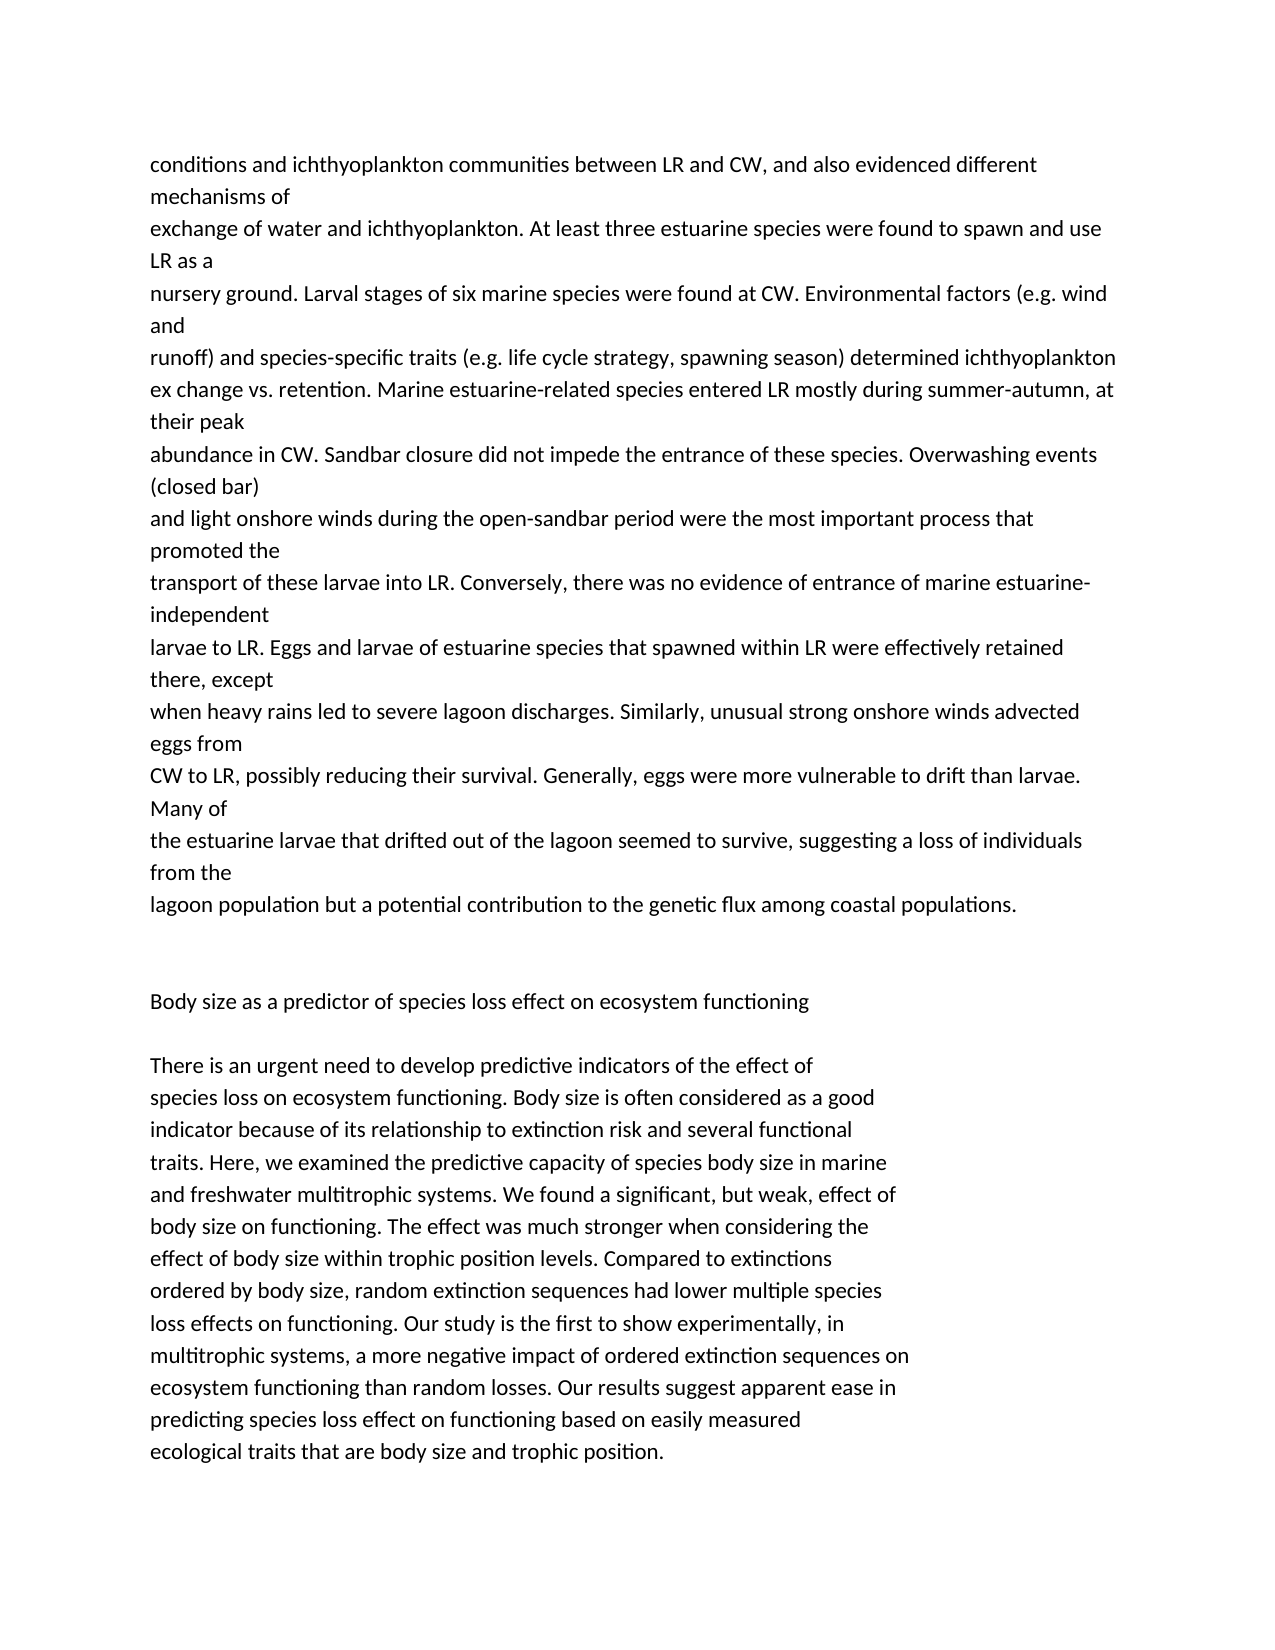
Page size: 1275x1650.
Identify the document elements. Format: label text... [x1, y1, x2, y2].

text exchange of water and ichthyoplankton. At least three estuarine species were found to spawn and use LR as a [150, 214, 1125, 274]
text abundance in CW. Sandbar closure did not impede the entrance of these species. Overwashing events (closed bar) [150, 440, 1125, 500]
text predicting species loss effect on functioning based on easily measured [150, 1405, 1125, 1433]
text lagoon population but a potential contribution to the genetic flux among coastal populations. [150, 890, 1125, 918]
text body size on functioning. The effect was much stronger when considering the [150, 1212, 1125, 1240]
text when heavy rains led to severe lagoon discharges. Similarly, unusual strong onshore winds advected eggs from [150, 697, 1125, 757]
text nursery ground. Larval stages of six marine species were found at CW. Environmental factors (e.g. wind and [150, 279, 1125, 339]
text Body size as a predictor of species loss effect on ecosystem functioning [150, 987, 1125, 1015]
text ecological traits that are body size and trophic position. [150, 1437, 1125, 1466]
text indicator because of its relationship to extinction risk and several functional [150, 1116, 1125, 1144]
text conditions and ichthyoplankton communities between LR and CW, and also evidenced different mechanisms of [150, 150, 1125, 210]
text There is an urgent need to develop predictive indicators of the effect of [150, 1051, 1125, 1079]
text the estuarine larvae that drifted out of the lagoon seemed to survive, suggesting a loss of individuals from the [150, 826, 1125, 886]
text and freshwater multitrophic systems. We found a significant, but weak, effect of [150, 1180, 1125, 1208]
text CW to LR, possibly reducing their survival. Generally, eggs were more vulnerable to drift than larvae. Many of [150, 762, 1125, 822]
text larvae to LR. Eggs and larvae of estuarine species that spawned within LR were effectively retained there, except [150, 633, 1125, 693]
text transport of these larvae into LR. Conversely, there was no evidence of entrance of marine estuarine-independent [150, 568, 1125, 629]
text traits. Here, we examined the predictive capacity of species body size in marine [150, 1148, 1125, 1176]
text ordered by body size, random extinction sequences had lower multiple species [150, 1277, 1125, 1304]
text effect of body size within trophic position levels. Compared to extinctions [150, 1244, 1125, 1272]
text runoff) and species-specific traits (e.g. life cycle strategy, spawning season) determined ichthyoplankton ex change vs. retention. Marine estuarine-related species entered LR mostly during summer-autumn, at their peak [150, 343, 1125, 436]
text multitrophic systems, a more negative impact of ordered extinction sequences on [150, 1341, 1125, 1369]
text species loss on ecosystem functioning. Body size is often considered as a good [150, 1083, 1125, 1111]
text and light onshore winds during the open-sandbar period were the most important process that promoted the [150, 504, 1125, 564]
text ecosystem functioning than random losses. Our results suggest apparent ease in [150, 1373, 1125, 1401]
text loss effects on functioning. Our study is the first to show experimentally, in [150, 1309, 1125, 1337]
